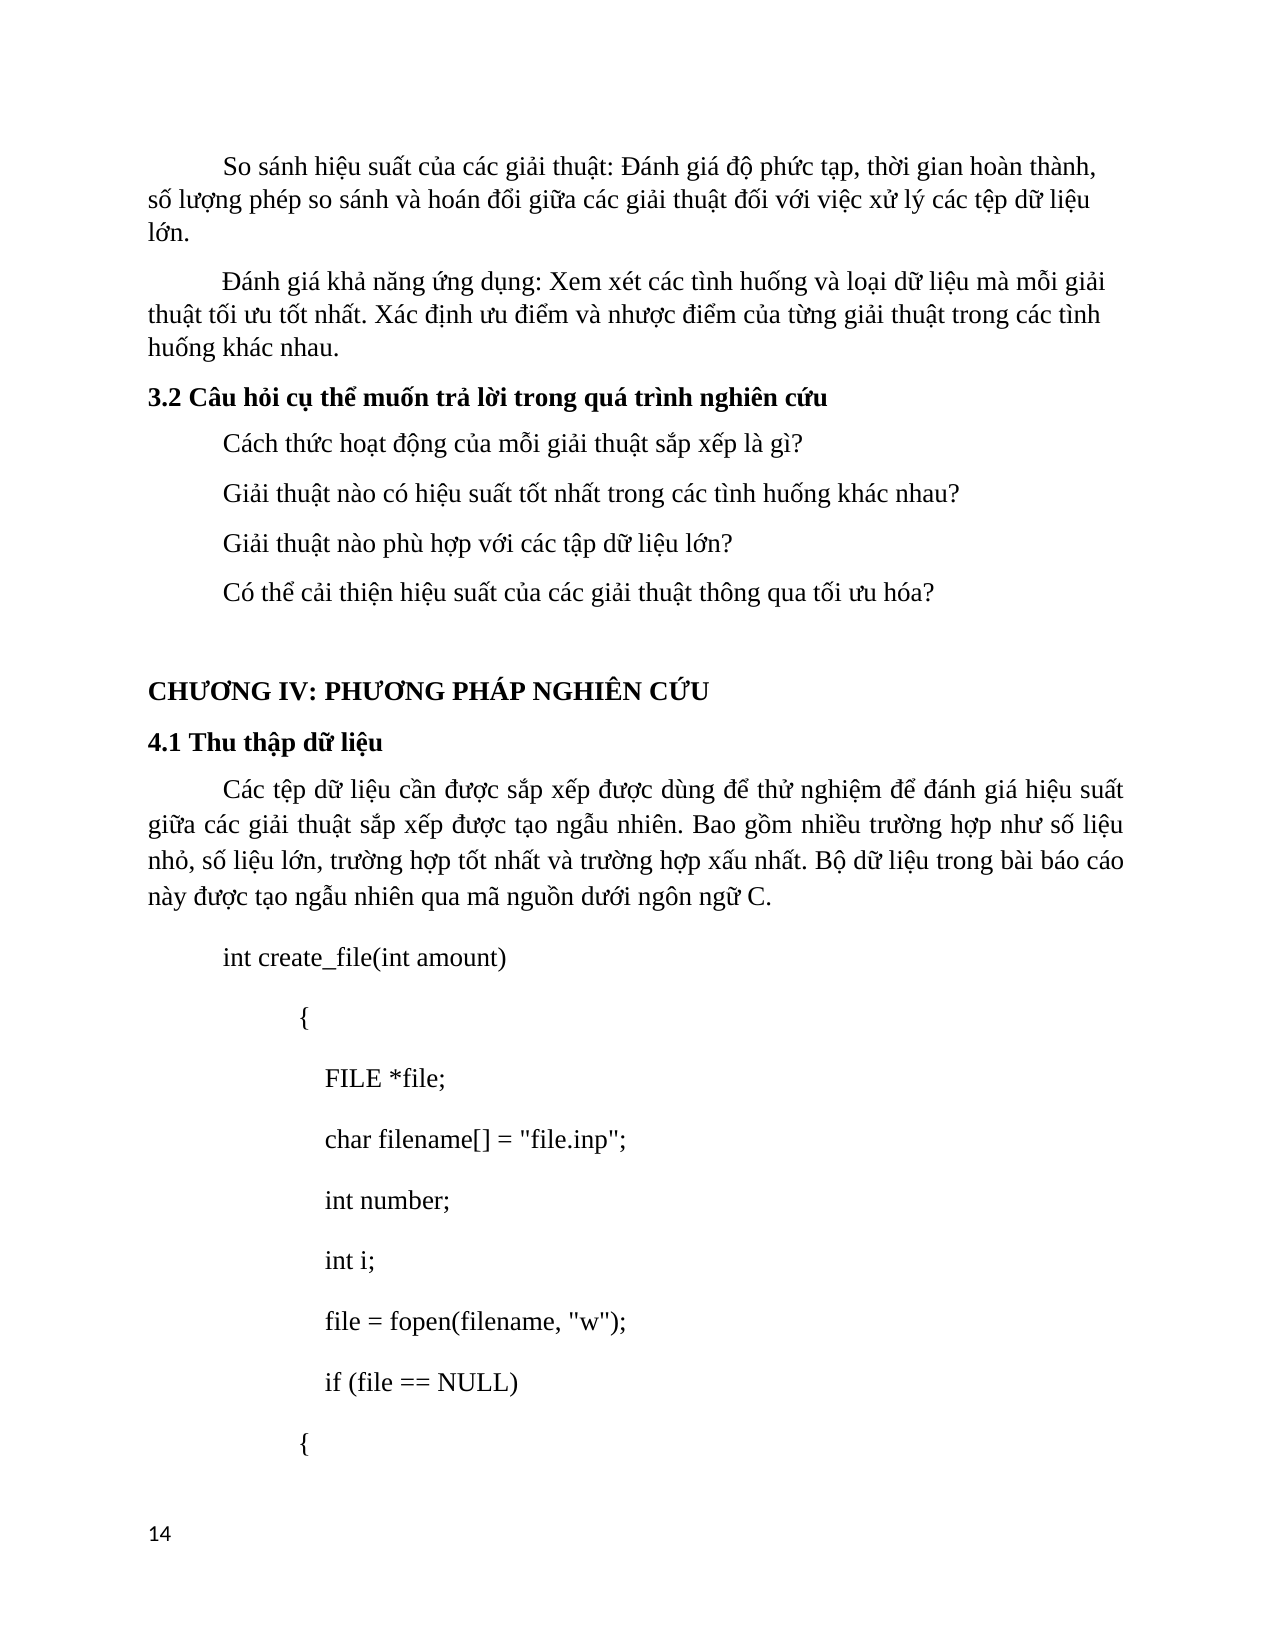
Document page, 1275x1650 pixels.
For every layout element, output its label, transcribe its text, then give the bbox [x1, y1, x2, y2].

text { [298, 1427, 1125, 1458]
text Giải thuật nào phù hợp với các tập dữ liệu lớn? [223, 527, 1125, 558]
text Đánh giá khả năng ứng dụng: Xem xét các tình huống và loại dữ liệu mà mỗi giải thuật tối ưu tốt nhất. Xác định ưu điểm và nhược điểm của từng giải thuật trong các tình huống khác nhau. [148, 265, 1125, 362]
text int i; [298, 1244, 1125, 1276]
text Giải thuật nào có hiệu suất tốt nhất trong các tình huống khác nhau? [223, 477, 1125, 508]
text Các tệp dữ liệu cần được sắp xếp được dùng để thử nghiệm để đánh giá hiệu suất giữa các giải thuật sắp xếp được tạo ngẫu nhiên. Bao gồm nhiều trường hợp như số liệu nhỏ, số liệu lớn, trường hợp tốt nhất và trường hợp xấu nhất. Bộ dữ liệu trong bài báo cáo này được tạo ngẫu nhiên qua mã nguồn dưới ngôn ngữ C. [148, 773, 1125, 911]
text int create_file(int amount) [148, 941, 1125, 972]
text Cách thức hoạt động của mỗi giải thuật sắp xếp là gì? [223, 427, 1125, 459]
text file = fopen(filename, "w"); [298, 1305, 1125, 1336]
subtitle 4.1 Thu thập dữ liệu [148, 726, 1125, 757]
text So sánh hiệu suất của các giải thuật: Đánh giá độ phức tạp, thời gian hoàn thành, số lượng phép so sánh và hoán đổi giữa các giải thuật đối với việc xử lý các tệp dữ liệu lớn. [148, 150, 1125, 247]
text if (file == NULL) [298, 1366, 1125, 1397]
text FILE *file; [298, 1062, 1125, 1093]
text int number; [298, 1184, 1125, 1215]
subtitle CHƯƠNG IV: PHƯƠNG PHÁP NGHIÊN CỨU [148, 675, 1125, 707]
subtitle 3.2 Câu hỏi cụ thể muốn trả lời trong quá trình nghiên cứu [148, 381, 1125, 412]
text char filename[] = "file.inp"; [298, 1123, 1125, 1154]
text Có thể cải thiện hiệu suất của các giải thuật thông qua tối ưu hóa? [223, 576, 1125, 607]
text { [298, 1002, 1125, 1033]
